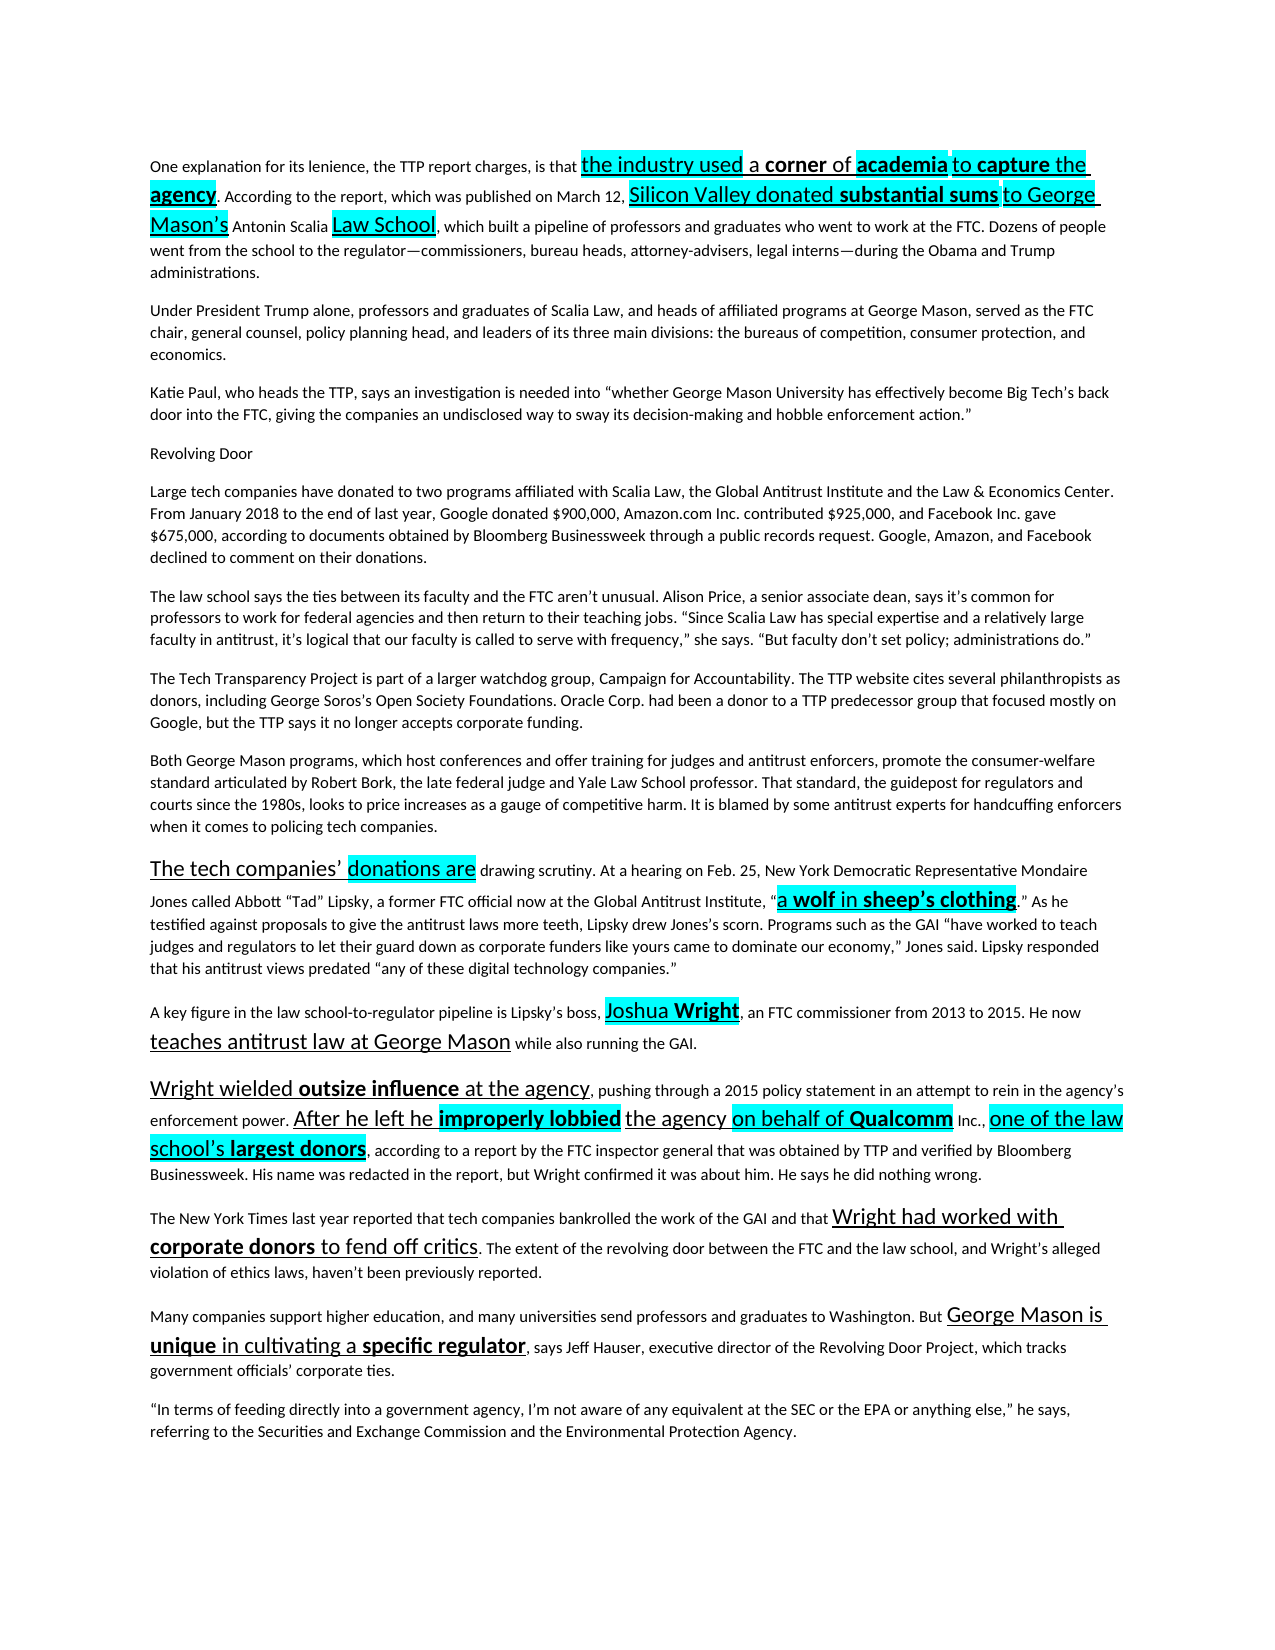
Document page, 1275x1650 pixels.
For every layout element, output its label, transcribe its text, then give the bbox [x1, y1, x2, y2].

text Both George Mason programs, which host conferences and offer training for judges and antitrust enforcers, promote the consumer-welfare standard articulated by Robert Bork, the late federal judge and Yale Law School professor. That standard, the guidepost for regulators and courts since the 1980s, looks to price increases as a gauge of competitive harm. It is blamed by some antitrust experts for handcuffing enforcers when it comes to policing tech companies. [150, 750, 1125, 836]
text One explanation for its lenience, the TTP report charges, is that the industry used a corner of academia to capture the agency. According to the report, which was published on March 12, Silicon Valley donated substantial sums to George Mason’s Antonin Scalia Law School, which built a pipeline of professors and graduates who went to work at the FTC. Dozens of people went from the school to the regulator—commissioners, bureau heads, attorney-advisers, legal interns—during the Obama and Trump administrations. [150, 150, 1125, 282]
text Revolving Door [150, 443, 1125, 463]
text Katie Paul, who heads the TTP, says an investigation is needed into “whether George Mason University has effectively become Big Tech’s back door into the FTC, giving the companies an undisclosed way to sway its decision-making and hobble enforcement action.” [150, 383, 1125, 425]
text Wright wielded outsize influence at the agency, pushing through a 2015 policy statement in an attempt to rein in the agency’s enforcement power. After he left he improperly lobbied the agency on behalf of Qualcomm Inc., one of the law school’s largest donors, according to a report by the FTC inspector general that was obtained by TTP and verified by Bloomberg Businessweek. His name was redacted in the report, but Wright confirmed it was about him. He says he did nothing wrong. [150, 1074, 1125, 1184]
text The tech companies’ donations are drawing scrutiny. At a hearing on Feb. 25, New York Democratic Representative Mondaire Jones called Abbott “Tad” Lipsky, a former FTC official now at the Global Antitrust Institute, “a wolf in sheep’s clothing.” As he testified against proposals to give the antitrust laws more teeth, Lipsky drew Jones’s scorn. Programs such as the GAI “have worked to teach judges and regulators to let their guard down as corporate funders like yours came to dominate our economy,” Jones said. Lipsky responded that his antitrust views predated “any of these digital technology companies.” [150, 854, 1125, 978]
text “In terms of feeding directly into a government agency, I’m not aware of any equivalent at the SEC or the EPA or anything else,” he says, referring to the Securities and Exchange Commission and the Environmental Protection Agency. [150, 1399, 1125, 1441]
text The law school says the ties between its faculty and the FTC aren’t unusual. Alison Price, a senior associate dean, says it’s common for professors to work for federal agencies and then return to their teaching jobs. “Since Scalia Law has special expertise and a relatively large faculty in antitrust, it’s logical that our faculty is called to serve with frequency,” she says. “But faculty don’t set policy; administrations do.” [150, 586, 1125, 650]
text A key figure in the law school-to-regulator pipeline is Lipsky’s boss, Joshua Wright, an FTC commissioner from 2013 to 2015. He now teaches antitrust law at George Mason while also running the GAI. [150, 997, 1125, 1055]
text Under President Trump alone, professors and graduates of Scalia Law, and heads of affiliated programs at George Mason, served as the FTC chair, general counsel, policy planning head, and leaders of its three main divisions: the bureaus of competition, consumer protection, and economics. [150, 300, 1125, 364]
text Large tech companies have donated to two programs affiliated with Scalia Law, the Global Antitrust Institute and the Law & Economics Center. From January 2018 to the end of last year, Google donated $900,000, Amazon.com Inc. contributed $925,000, and Facebook Inc. gave $675,000, according to documents obtained by Bloomberg Businessweek through a public records request. Google, Amazon, and Facebook declined to comment on their donations. [150, 482, 1125, 568]
text The New York Times last year reported that tech companies bankrolled the work of the GAI and that Wright had worked with corporate donors to fend off critics. The extent of the revolving door between the FTC and the law school, and Wright’s alleged violation of ethics laws, haven’t been previously reported. [150, 1202, 1125, 1282]
text The Tech Transparency Project is part of a larger watchdog group, Campaign for Accountability. The TTP website cites several philanthropists as donors, including George Soros’s Open Society Foundations. Oracle Corp. had been a donor to a TTP predecessor group that focused mostly on Google, but the TTP says it no longer accepts corporate funding. [150, 668, 1125, 732]
text Many companies support higher education, and many universities send professors and graduates to Washington. But George Mason is unique in cultivating a specific regulator, says Jeff Hauser, executive director of the Revolving Door Project, which tracks government officials’ corporate ties. [150, 1301, 1125, 1381]
